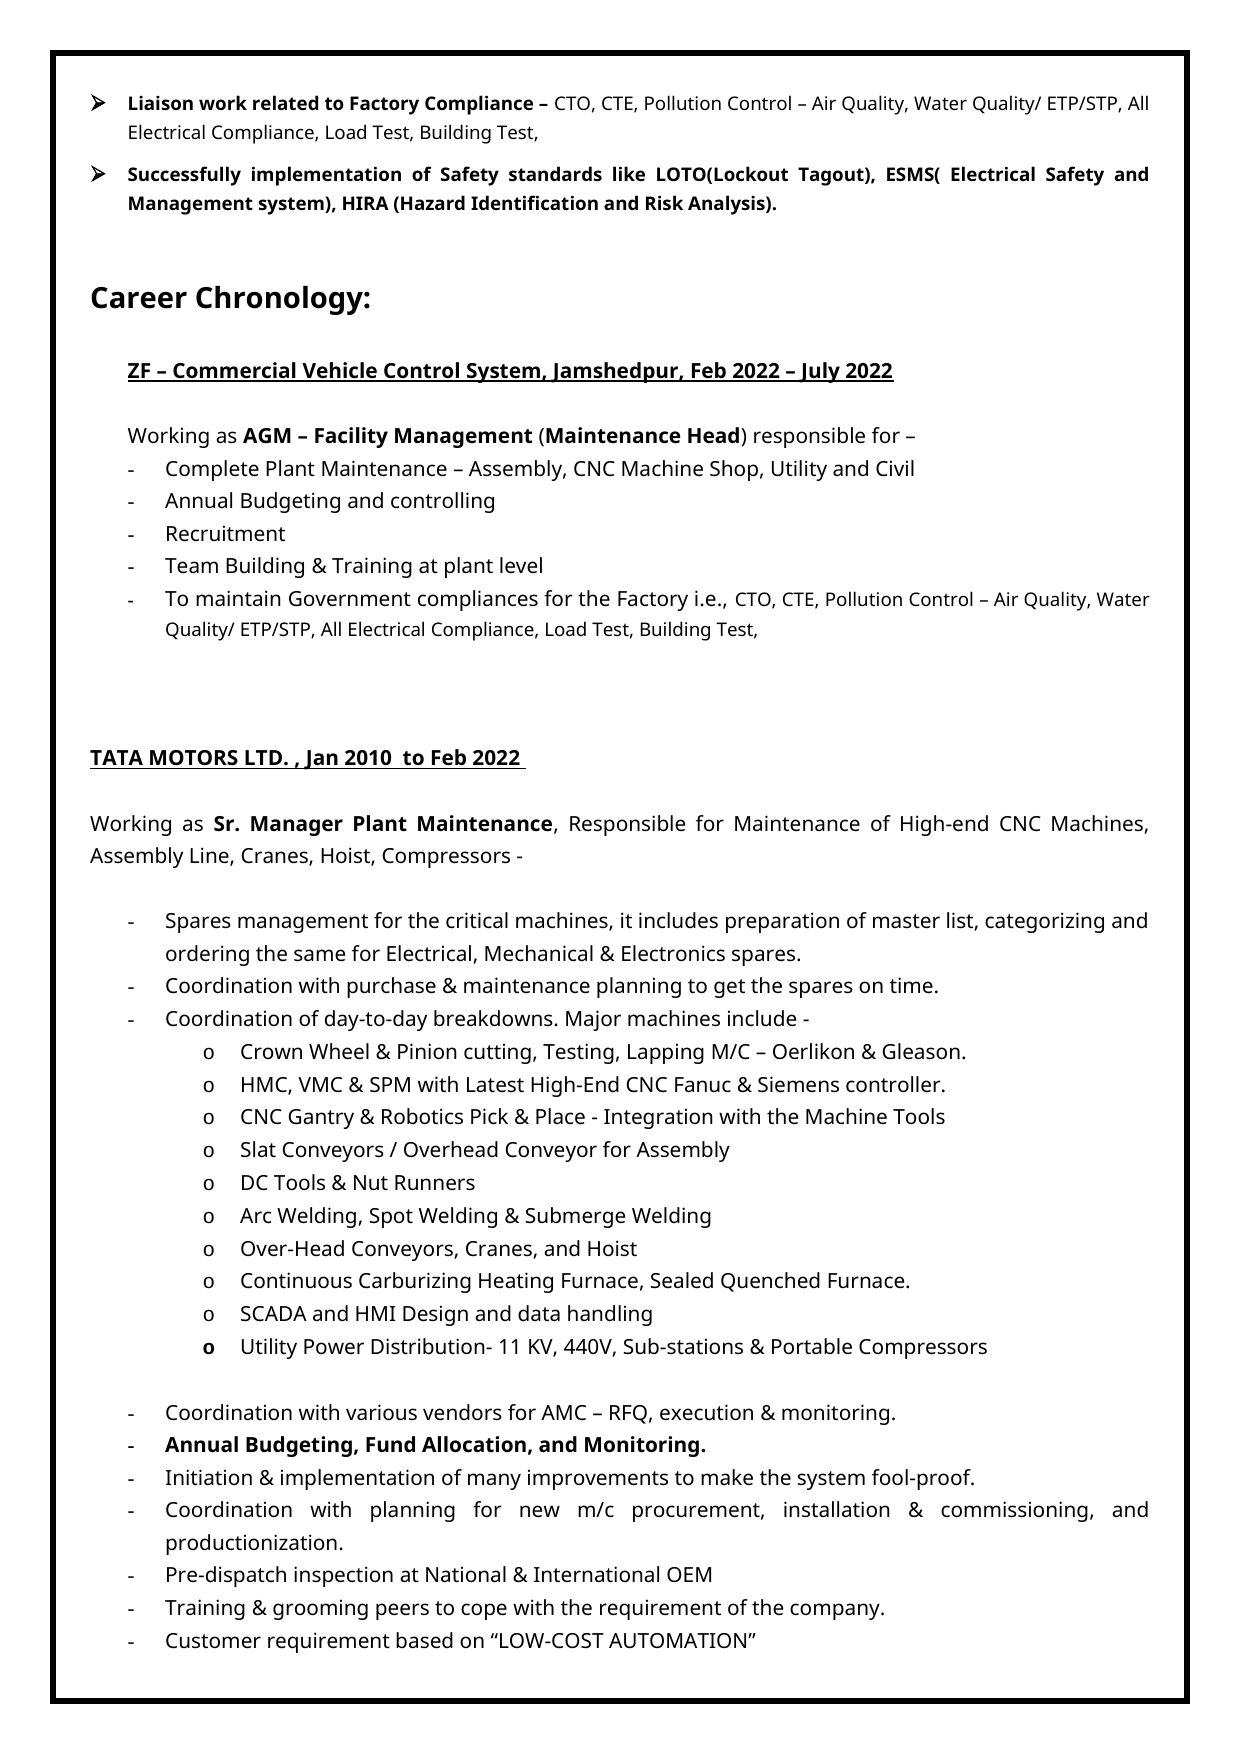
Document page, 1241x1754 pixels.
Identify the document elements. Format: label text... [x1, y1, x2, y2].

list Team Building & Training at plant level [127, 552, 1150, 580]
list Coordination with planning for new m/c procurement, installation & commissioning, and productionization. [127, 1495, 1150, 1556]
text Career Chronology: [90, 278, 1150, 317]
list Crown Wheel & Pinion cutting, Testing, Lapping M/C – Oerlikon & Gleason. [202, 1037, 1150, 1065]
list SCADA and HMI Design and data handling [202, 1299, 1150, 1328]
list To maintain Government compliances for the Factory i.e., CTO, CTE, Pollution Control – Air Quality, Water Quality/ ETP/STP, All Electrical Compliance, Load Test, Building Test, [127, 584, 1150, 642]
list Pre-dispatch inspection at National & International OEM [127, 1561, 1150, 1589]
list Annual Budgeting, Fund Allocation, and Monitoring. [127, 1430, 1150, 1459]
list Initiation & implementation of many improvements to make the system fool-proof. [127, 1463, 1150, 1491]
list Successfully implementation of Safety standards like LOTO(Lockout Tagout), ESMS( Electrical Safety and Management system), HIRA (Hazard Identification and Risk Analysis). [90, 161, 1150, 216]
list Coordination of day-to-day breakdowns. Major machines include - [127, 1004, 1150, 1033]
list Continuous Carburizing Heating Furnace, Sealed Quenched Furnace. [202, 1267, 1150, 1295]
list Slat Conveyors / Overhead Conveyor for Assembly [202, 1135, 1150, 1164]
list Coordination with various vendors for AMC – RFQ, execution & monitoring. [127, 1398, 1150, 1426]
list Spares management for the critical machines, it includes preparation of master list, categorizing and ordering the same for Electrical, Mechanical & Electronics spares. [127, 906, 1150, 967]
list Liaison work related to Factory Compliance – CTO, CTE, Pollution Control – Air Quality, Water Quality/ ETP/STP, All Electrical Compliance, Load Test, Building Test, [90, 90, 1150, 145]
text ZF – Commercial Vehicle Control System, Jamshedpur, Feb 2022 – July 2022 [127, 356, 1150, 384]
list Annual Budgeting and controlling [127, 486, 1150, 515]
list CNC Gantry & Robotics Pick & Place - Integration with the Machine Tools [202, 1102, 1150, 1131]
list Recruitment [127, 519, 1150, 547]
list Coordination with purchase & maintenance planning to get the spares on time. [127, 972, 1150, 1000]
list Training & grooming peers to cope with the requirement of the company. [127, 1593, 1150, 1622]
list Arc Welding, Spot Welding & Submerge Welding [202, 1201, 1150, 1229]
list Over-Head Conveyors, Cranes, and Hoist [202, 1234, 1150, 1262]
list Utility Power Distribution- 11 KV, 440V, Sub-stations & Portable Compressors [202, 1332, 1150, 1361]
list HMC, VMC & SPM with Latest High-End CNC Fanuc & Siemens controller. [202, 1070, 1150, 1098]
list DC Tools & Nut Runners [202, 1168, 1150, 1197]
text Working as Sr. Manager Plant Maintenance, Responsible for Maintenance of High-end CNC Machines, Assembly Line, Cranes, Hoist, Compressors - [90, 809, 1150, 870]
list Customer requirement based on “LOW-COST AUTOMATION” [127, 1626, 1150, 1654]
text Working as AGM – Facility Management (Maintenance Head) responsible for – [127, 421, 1150, 449]
list Complete Plant Maintenance – Assembly, CNC Machine Shop, Utility and Civil [127, 454, 1150, 482]
text TATA MOTORS LTD. , Jan 2010 to Feb 2022 [90, 743, 1150, 772]
